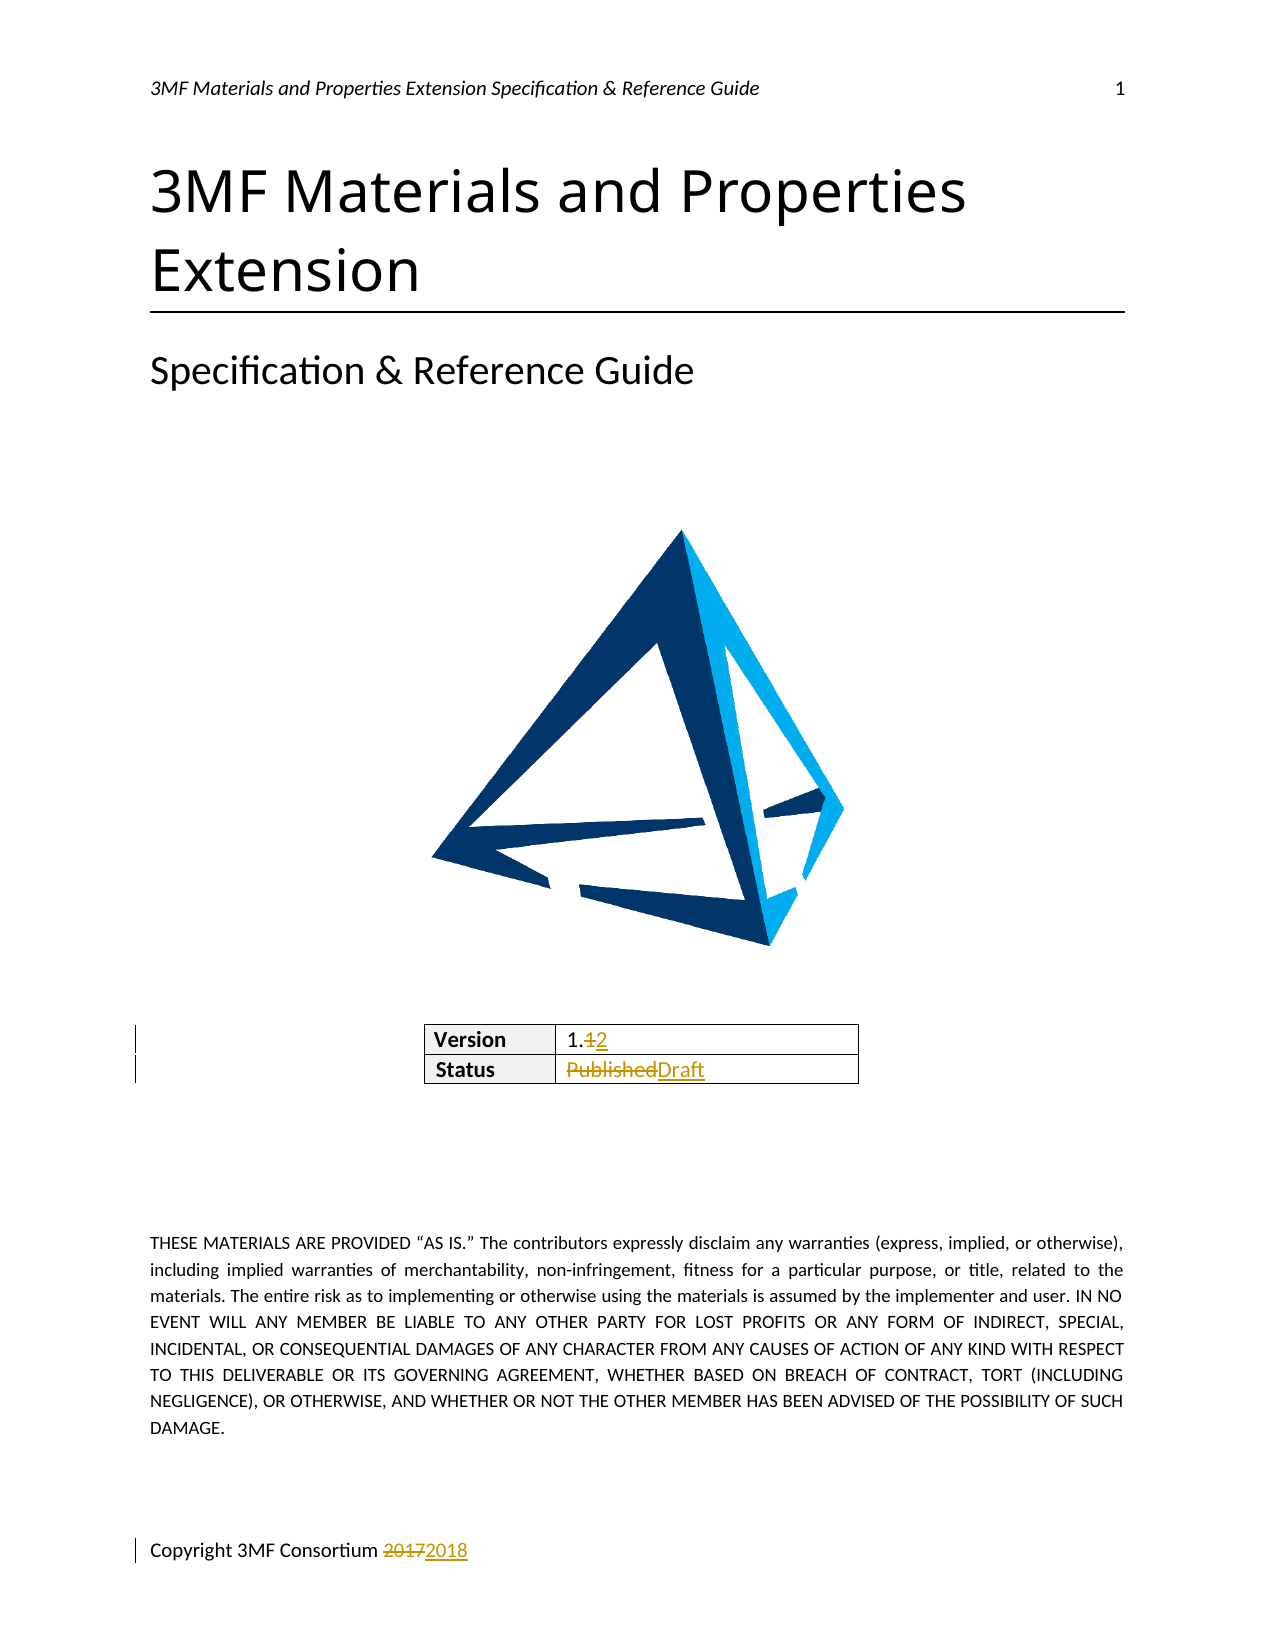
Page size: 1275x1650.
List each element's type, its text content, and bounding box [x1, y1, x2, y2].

picture [431, 529, 844, 946]
table_header Version [425, 1025, 555, 1054]
table_cell Status [425, 1055, 555, 1083]
table_header 1. [556, 1025, 858, 1054]
text THESE MATERIALS ARE PROVIDED “AS IS.” The contributors expressly disclaim any warranties (express, implied, or otherwise), including implied warranties of merchantability, non-infringement, fitness for a particular purpose, or title, related to the materials. The entire risk as to implementing or otherwise using the materials is assumed by the implementer and user. IN NO EVENT WILL ANY MEMBER BE LIABLE TO ANY OTHER PARTY FOR LOST PROFITS OR ANY FORM OF INDIRECT, SPECIAL, INCIDENTAL, OR CONSEQUENTIAL DAMAGES OF ANY CHARACTER FROM ANY CAUSES OF ACTION OF ANY KIND WITH RESPECT TO THIS DELIVERABLE OR ITS GOVERNING AGREEMENT, WHETHER BASED ON BREACH OF CONTRACT, TORT (INCLUDING NEGLIGENCE), OR OTHERWISE, AND WHETHER OR NOT THE OTHER MEMBER HAS BEEN ADVISED OF THE POSSIBILITY OF SUCH DAMAGE. [150, 1231, 1125, 1439]
title 3MF Materials and Properties Extension [150, 150, 1125, 311]
subtitle Specification & Reference Guide [150, 344, 1125, 395]
table_cell [556, 1055, 858, 1083]
picture [726, 650, 844, 946]
